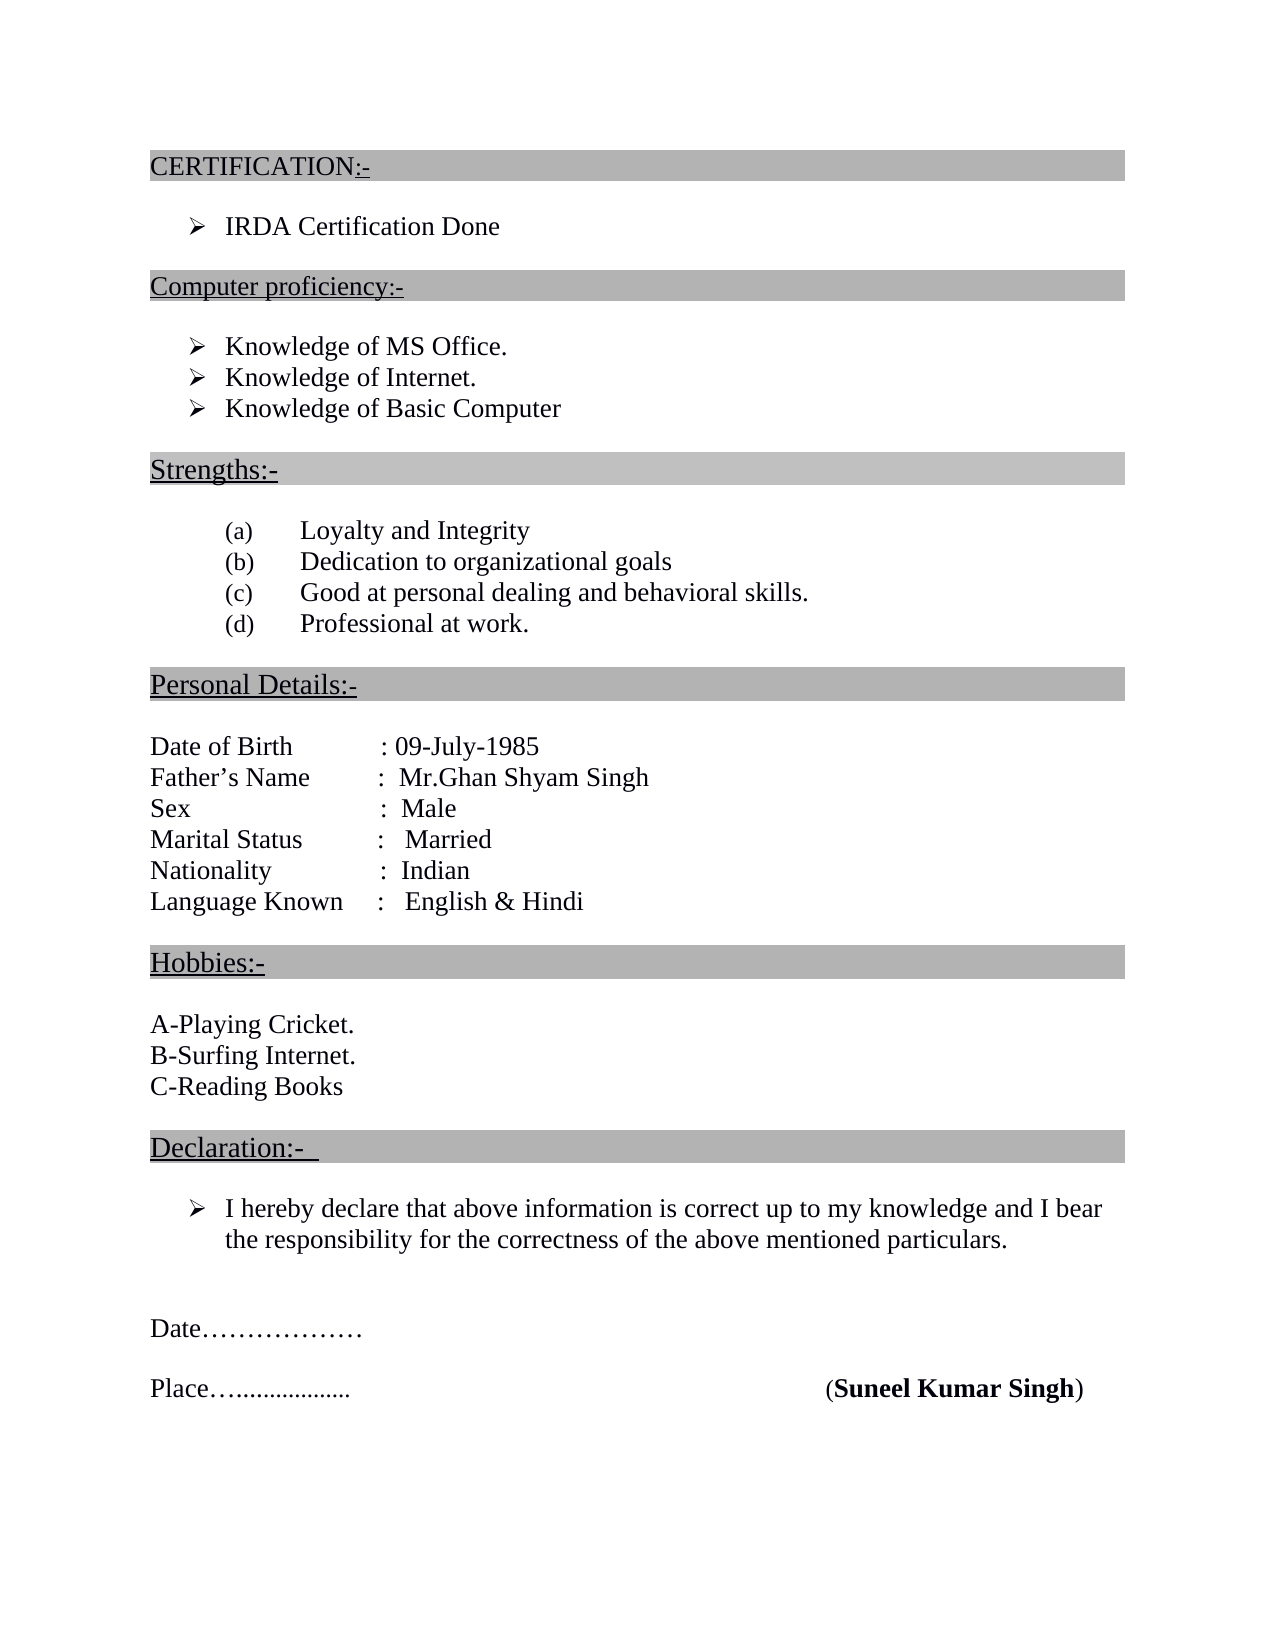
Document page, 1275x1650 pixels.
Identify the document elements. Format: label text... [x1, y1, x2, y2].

text Nationality : Indian [150, 854, 1125, 886]
text Place….................. (Suneel Kumar Singh) [150, 1372, 1125, 1403]
text Marital Status : Married [150, 823, 1125, 854]
list Good at personal dealing and behavioral skills. [225, 576, 1125, 608]
list Knowledge of MS Office. [187, 330, 1125, 361]
text Hobbies:- [150, 945, 1125, 979]
text C-Reading Books [150, 1070, 1125, 1101]
list Loyalty and Integrity [225, 514, 1125, 545]
list Knowledge of Basic Computer [187, 392, 1125, 423]
list Dedication to organizational goals [225, 545, 1125, 576]
text Father’s Name : Mr.Ghan Shyam Singh [150, 761, 1125, 792]
list I hereby declare that above information is correct up to my knowledge and I bear the responsibility for the correctness of the above mentioned particulars. [187, 1192, 1125, 1254]
text Date of Birth : 09-July-1985 [150, 730, 1125, 761]
text Personal Details:- [150, 667, 1125, 701]
list IRDA Certification Done [187, 210, 1125, 241]
subtitle Strengths:- [150, 452, 1125, 485]
text Language Known : English & Hindi [150, 886, 1125, 917]
text Computer proficiency:- [150, 270, 1125, 301]
text B-Surfing Internet. [150, 1039, 1125, 1070]
text Sex : Male [150, 792, 1125, 823]
text Declaration:- [150, 1130, 1125, 1163]
text Date……………… [150, 1312, 1125, 1343]
text A-Playing Cricket. [150, 1008, 1125, 1039]
list Professional at work. [225, 608, 1125, 639]
text CERTIFICATION:- [150, 150, 1125, 181]
list Knowledge of Internet. [187, 361, 1125, 392]
